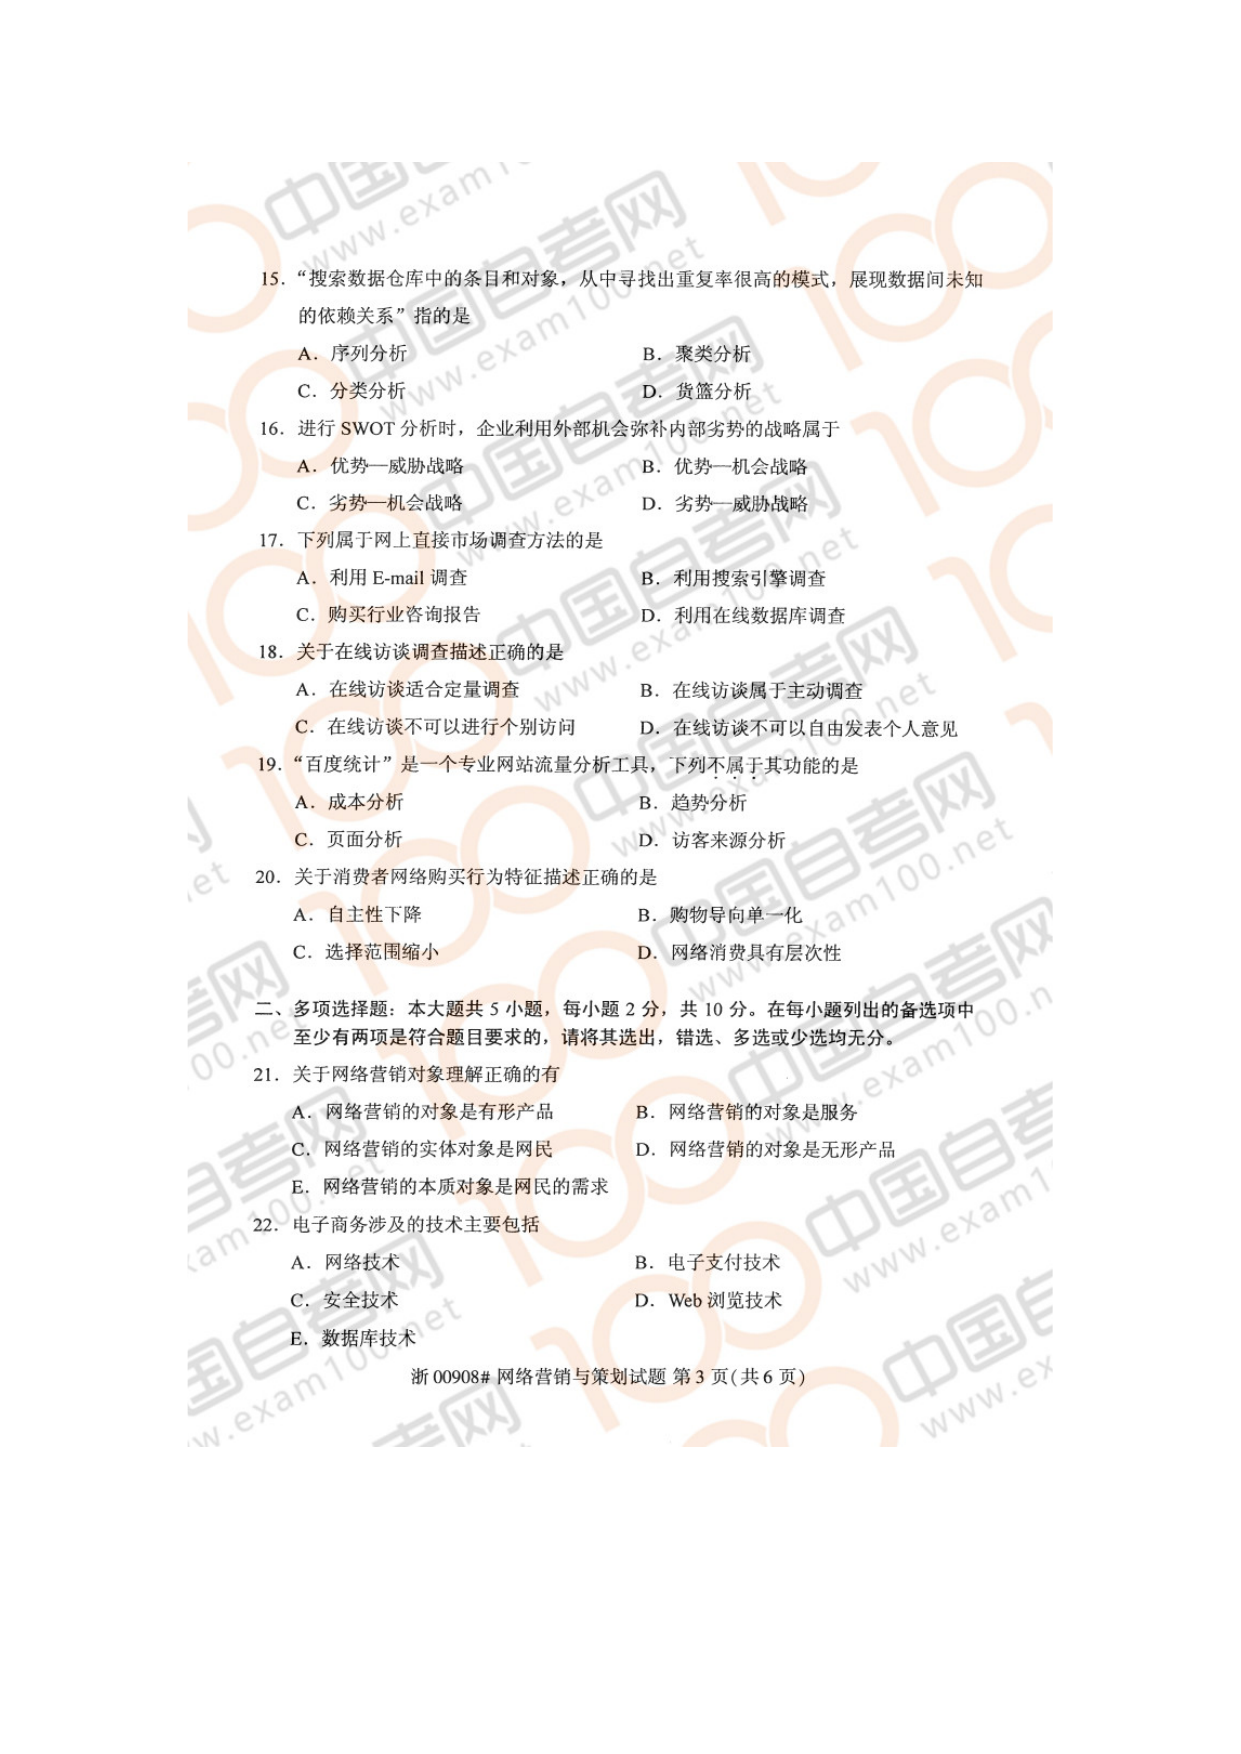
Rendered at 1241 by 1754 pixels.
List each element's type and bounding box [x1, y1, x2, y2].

picture [187, 162, 1053, 1447]
